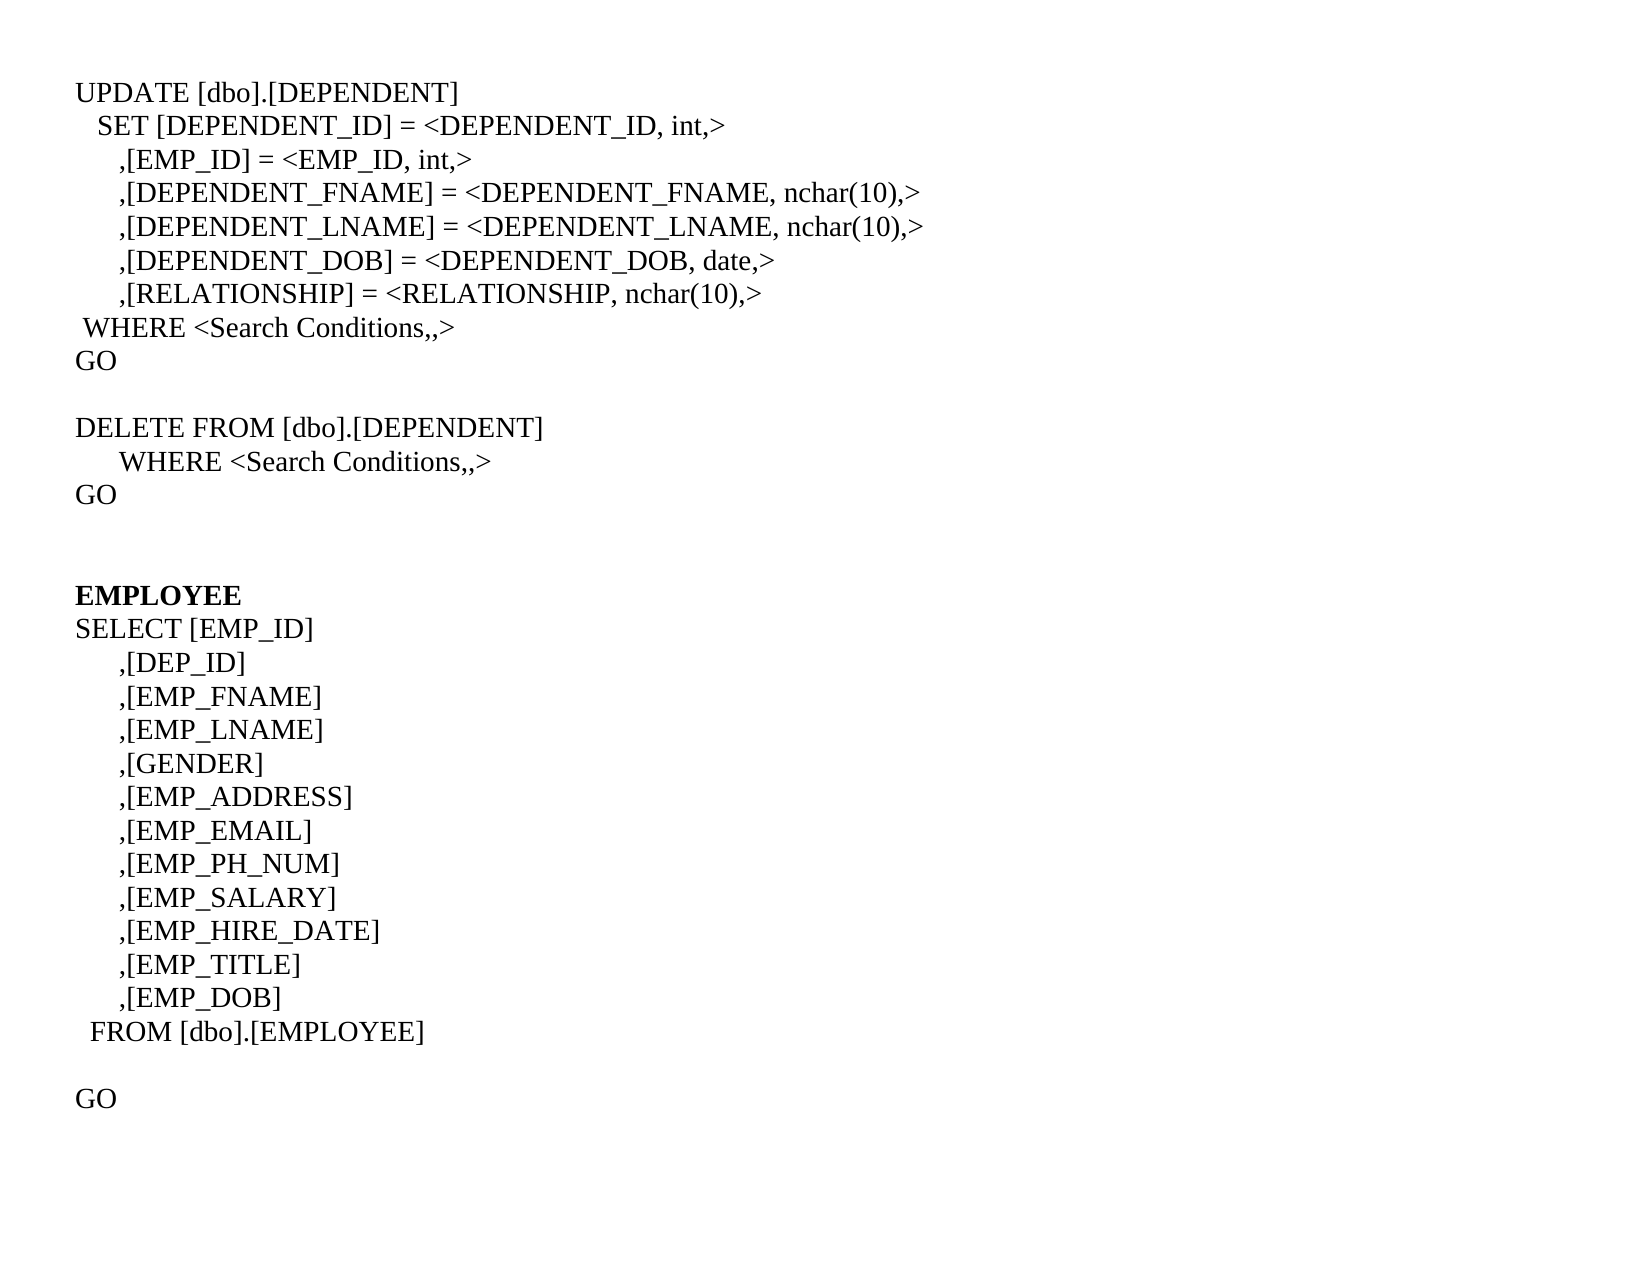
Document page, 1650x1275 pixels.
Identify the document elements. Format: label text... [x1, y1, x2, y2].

text ,[EMP_PH_NUM] [75, 846, 1575, 880]
text EMPLOYEE [75, 578, 1575, 612]
text DELETE FROM [dbo].[DEPENDENT] [75, 410, 1575, 444]
text ,[DEPENDENT_FNAME] = <DEPENDENT_FNAME, nchar(10),> [75, 176, 1575, 209]
text ,[DEPENDENT_DOB] = <DEPENDENT_DOB, date,> [75, 243, 1575, 276]
text ,[EMP_ID] = <EMP_ID, int,> [75, 142, 1575, 176]
text ,[EMP_EMAIL] [75, 813, 1575, 846]
text ,[EMP_HIRE_DATE] [75, 913, 1575, 947]
text WHERE <Search Conditions,,> [75, 310, 1575, 343]
text SET [DEPENDENT_ID] = <DEPENDENT_ID, int,> [75, 108, 1575, 142]
text ,[DEP_ID] [75, 645, 1575, 679]
text ,[RELATIONSHIP] = <RELATIONSHIP, nchar(10),> [75, 276, 1575, 310]
text ,[EMP_LNAME] [75, 712, 1575, 746]
text UPDATE [dbo].[DEPENDENT] [75, 75, 1575, 108]
text WHERE <Search Conditions,,> [75, 444, 1575, 477]
text ,[EMP_ADDRESS] [75, 779, 1575, 813]
text ,[EMP_FNAME] [75, 679, 1575, 712]
text ,[EMP_DOB] [75, 981, 1575, 1014]
text ,[EMP_SALARY] [75, 880, 1575, 913]
text GO [75, 477, 1575, 511]
text GO [75, 1081, 1575, 1115]
text FROM [dbo].[EMPLOYEE] [75, 1014, 1575, 1048]
text GO [75, 343, 1575, 377]
text SELECT [EMP_ID] [75, 612, 1575, 645]
text ,[GENDER] [75, 746, 1575, 779]
text ,[EMP_TITLE] [75, 947, 1575, 981]
text ,[DEPENDENT_LNAME] = <DEPENDENT_LNAME, nchar(10),> [75, 209, 1575, 243]
